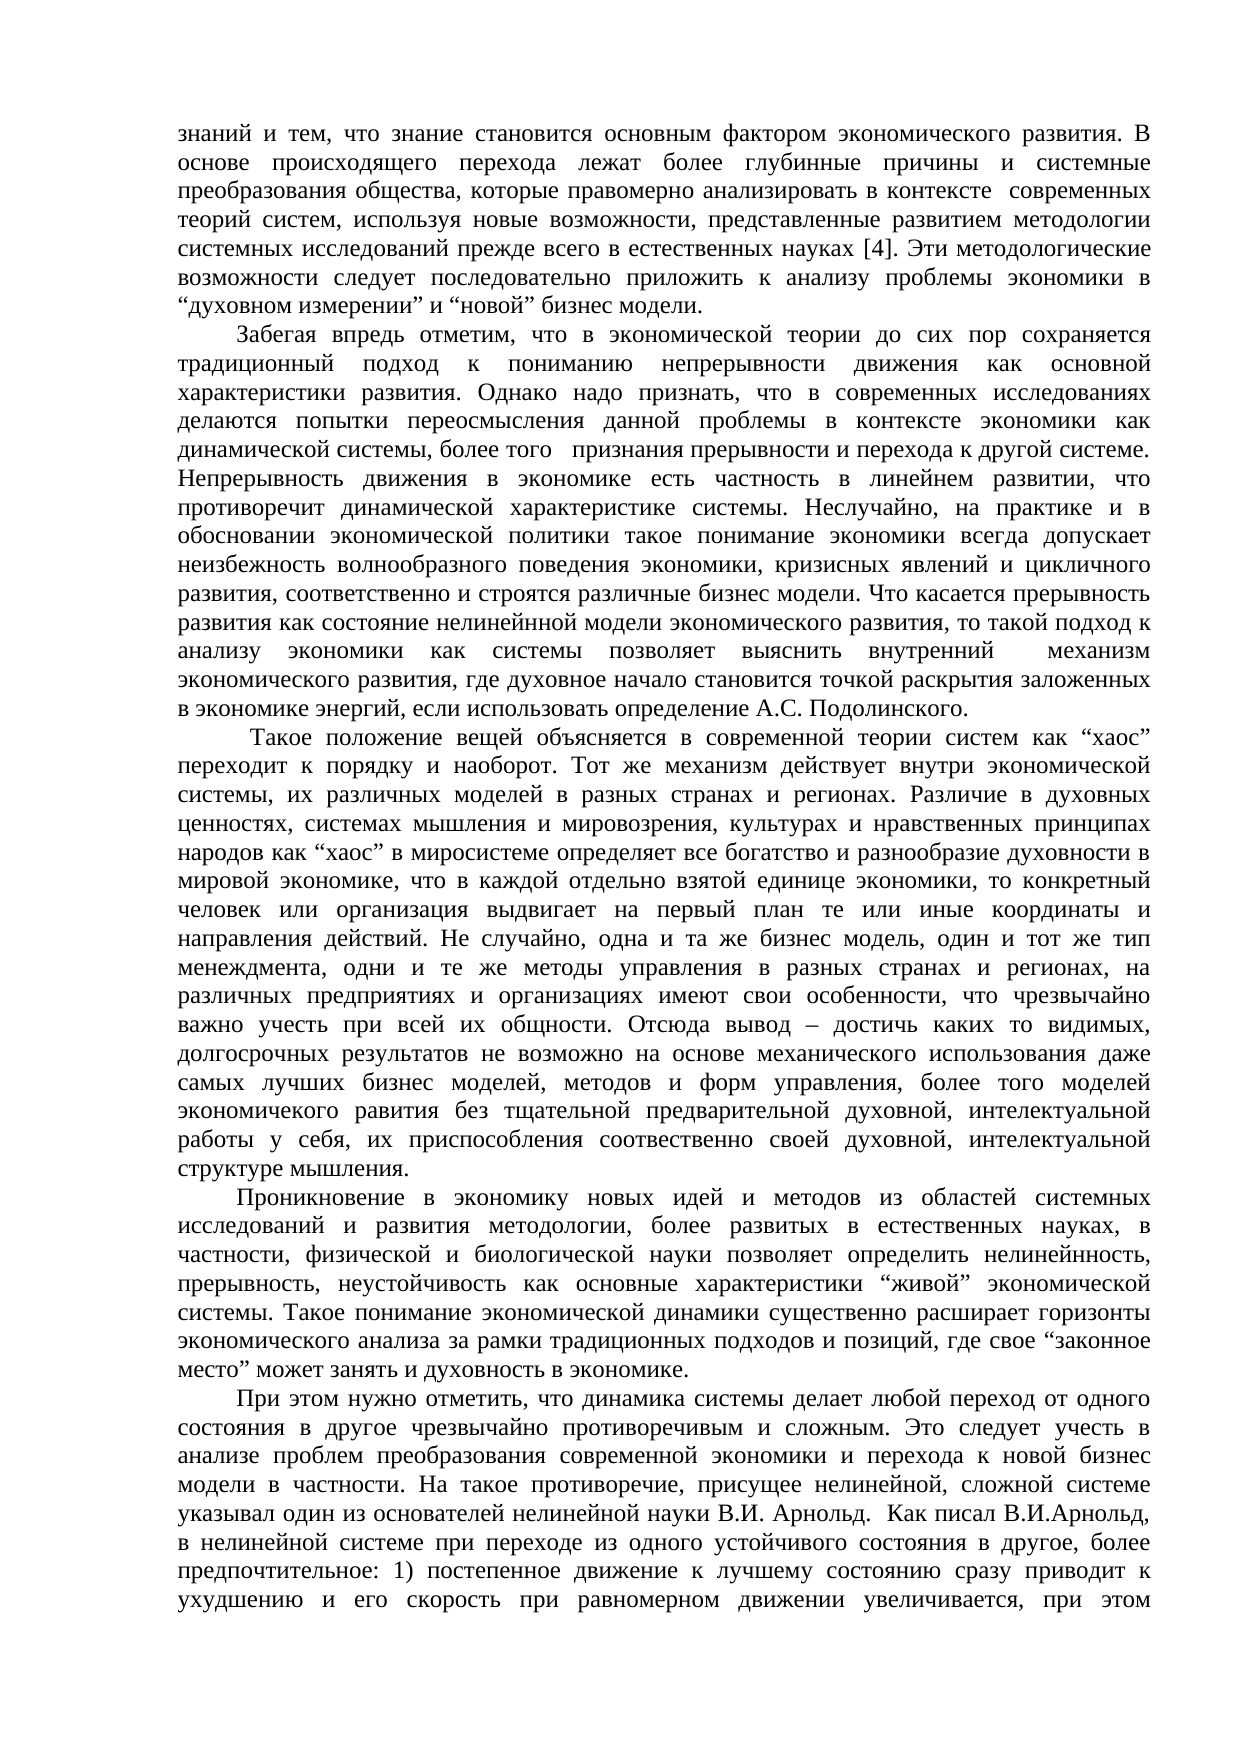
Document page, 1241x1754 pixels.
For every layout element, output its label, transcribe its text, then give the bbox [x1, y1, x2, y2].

text Проникновение в экономику новых идей и методов из областей системных исследований и развития методологии, более развитых в естественных науках, в частности, физической и биологической науки позволяет определить нелинейнность, прерывность, неустойчивость как основные характеристики “живой” экономической системы. Такое понимание экономической динамики существенно расширает горизонты экономического анализа за рамки традиционных подходов и позиций, где свое “законное место” может занять и духовность в экономике. [177, 1182, 1152, 1383]
text Забегая впредь отметим, что в экономической теории до сих пор сохраняется традиционный подход к пониманию непрерывности движения как основной характеристики развития. Однако надо признать, что в современных исследованиях делаются попытки переосмысления данной проблемы в контексте экономики как динамической системы, более того признания прерывности и перехода к другой системе. Непрерывность движения в экономике есть частность в линейнем развитии, что противоречит динамической характеристике системы. Неслучайно, на практике и в обосновании экономической политики такое понимание экономики всегда допускает неизбежность волнообразного поведения экономики, кризисных явлений и цикличного развития, соответственно и строятся различные бизнес модели. Что касается прерывность развития как состояние нелинейнной модели экономического развития, то такой подход к анализу экономики как системы позволяет выяснить внутренний механизм экономического развития, где духовное начало становится точкой раскрытия заложенных в экономике энергий, если использовать определение А.С. Подолинского. [177, 319, 1152, 722]
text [177, 1383, 1152, 1613]
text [177, 118, 1152, 319]
text Такое положение вещей объясняется в современной теории систем как “хаос” переходит к порядку и наоборот. Тот же механизм действует внутри экономической системы, их различных моделей в разных странах и регионах. Различие в духовных ценностях, системах мышления и мировозрения, культурах и нравственных принципах народов как “хаос” в миросистеме определяет все богатство и разнообразие духовности в мировой экономике, что в каждой отдельно взятой единице экономики, то конкретный человек или организация выдвигает на первый план те или иные координаты и направления действий. Не случайно, одна и та же бизнес модель, один и тот же тип менеждмента, одни и те же методы управления в разных странах и регионах, на различных предприятиях и организациях имеют свои особенности, что чрезвычайно важно учесть при всей их общности. Отсюда вывод – достичь каких то видимых, долгосрочных результатов не возможно на основе механического использования даже самых лучших бизнес моделей, методов и форм управления, более того моделей экономичекого равития без тщательной предварительной духовной, интелектуальной работы у себя, их приспособления соотвественно своей духовной, интелектуальной структуре мышления. [177, 722, 1152, 1182]
